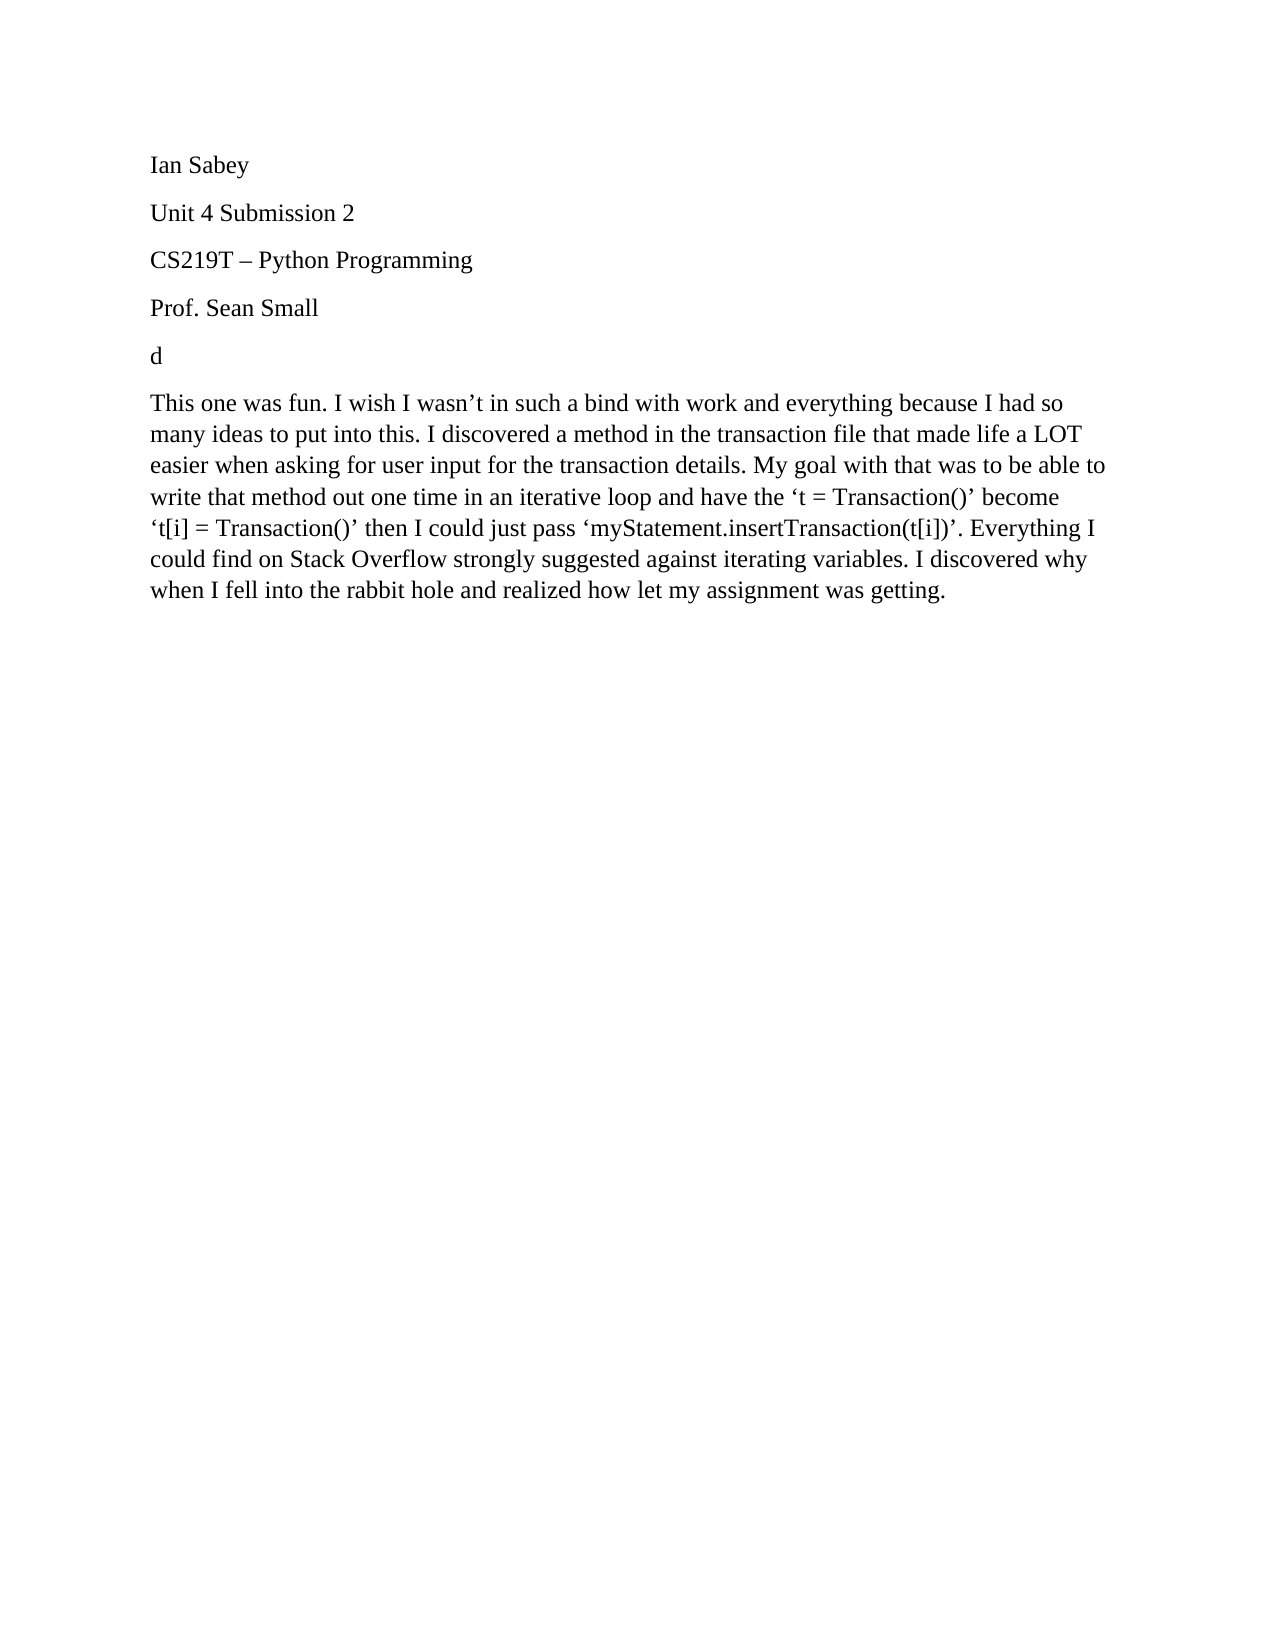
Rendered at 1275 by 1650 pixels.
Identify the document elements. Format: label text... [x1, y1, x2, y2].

text d [150, 341, 1125, 369]
text Ian Sabey [150, 150, 1125, 179]
text This one was fun. I wish I wasn’t in such a bind with work and everything because I had so many ideas to put into this. I discovered a method in the transaction file that made life a LOT easier when asking for user input for the transaction details. My goal with that was to be able to write that method out one time in an iterative loop and have the ‘t = Transaction()’ become ‘t[i] = Transaction()’ then I could just pass ‘myStatement.insertTransaction(t[i])’. Everything I could find on Stack Overflow strongly suggested against iterating variables. I discovered why when I fell into the rabbit hole and realized how let my assignment was getting. [150, 388, 1125, 603]
text Prof. Sean Small [150, 293, 1125, 322]
text CS219T – Python Programming [150, 245, 1125, 274]
text Unit 4 Submission 2 [150, 198, 1125, 226]
